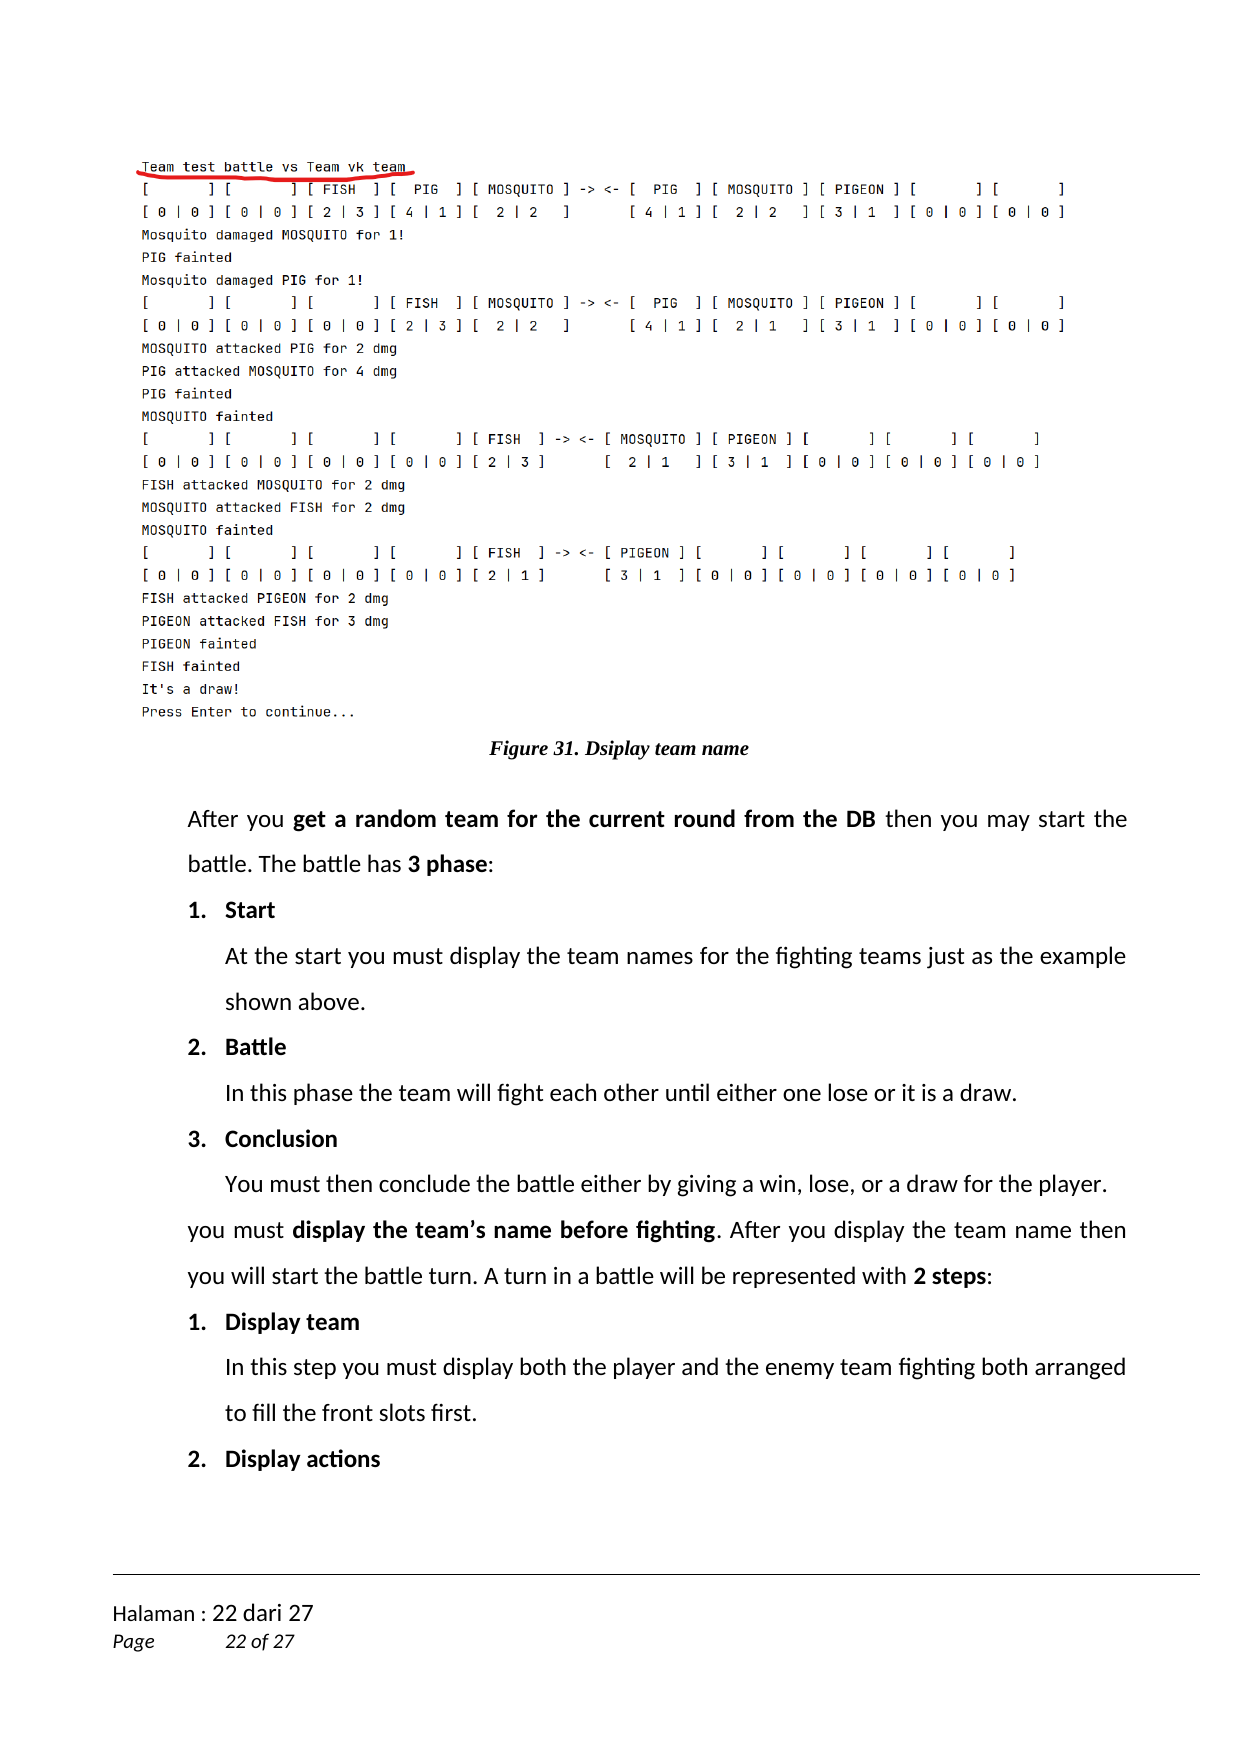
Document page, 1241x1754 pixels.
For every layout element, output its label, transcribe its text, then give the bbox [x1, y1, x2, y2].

list Start [187, 894, 1128, 925]
list Conclusion [187, 1123, 1128, 1153]
picture [132, 150, 1108, 721]
list Battle [187, 1031, 1128, 1062]
list After you get a random team for the current round from the DB then you may start the battle. The battle has 3 phase: [187, 803, 1128, 879]
list Display actions [187, 1443, 1128, 1473]
list At the start you must display the team names for the fighting teams just as the example shown above. [225, 940, 1128, 1016]
list In this phase the team will fight each other until either one lose or it is a draw. [225, 1077, 1128, 1108]
list You must then conclude the battle either by giving a win, lose, or a draw for the player. [225, 1168, 1128, 1199]
list In this step you must display both the player and the enemy team fighting both arranged to fill the front slots first. [225, 1351, 1128, 1428]
list you must display the team’s name before fighting. After you display the team name then you will start the battle turn. A turn in a battle will be represented with 2 steps: [187, 1214, 1128, 1291]
text Figure 31. Dsiplay team name [112, 736, 1128, 760]
list Display team [187, 1306, 1128, 1336]
